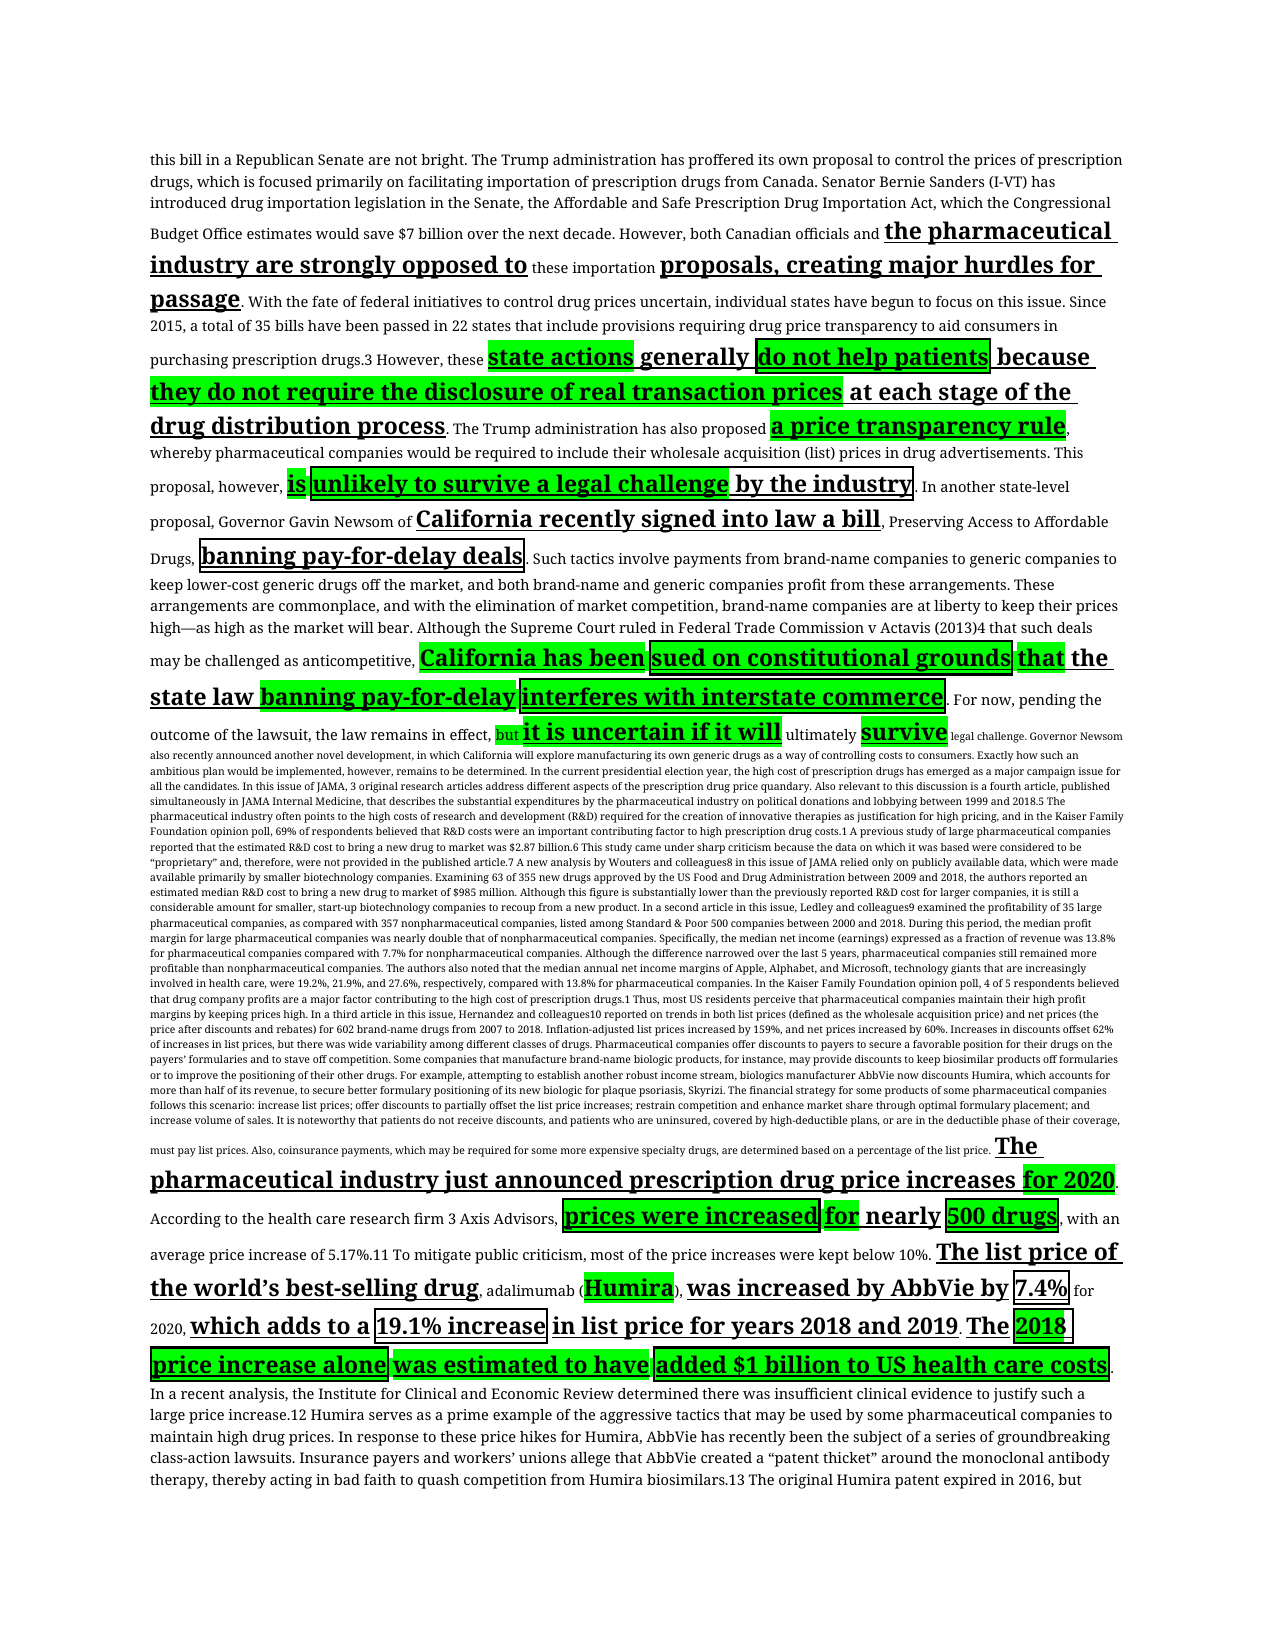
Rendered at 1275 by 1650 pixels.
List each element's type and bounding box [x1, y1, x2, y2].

text [150, 150, 1125, 1489]
